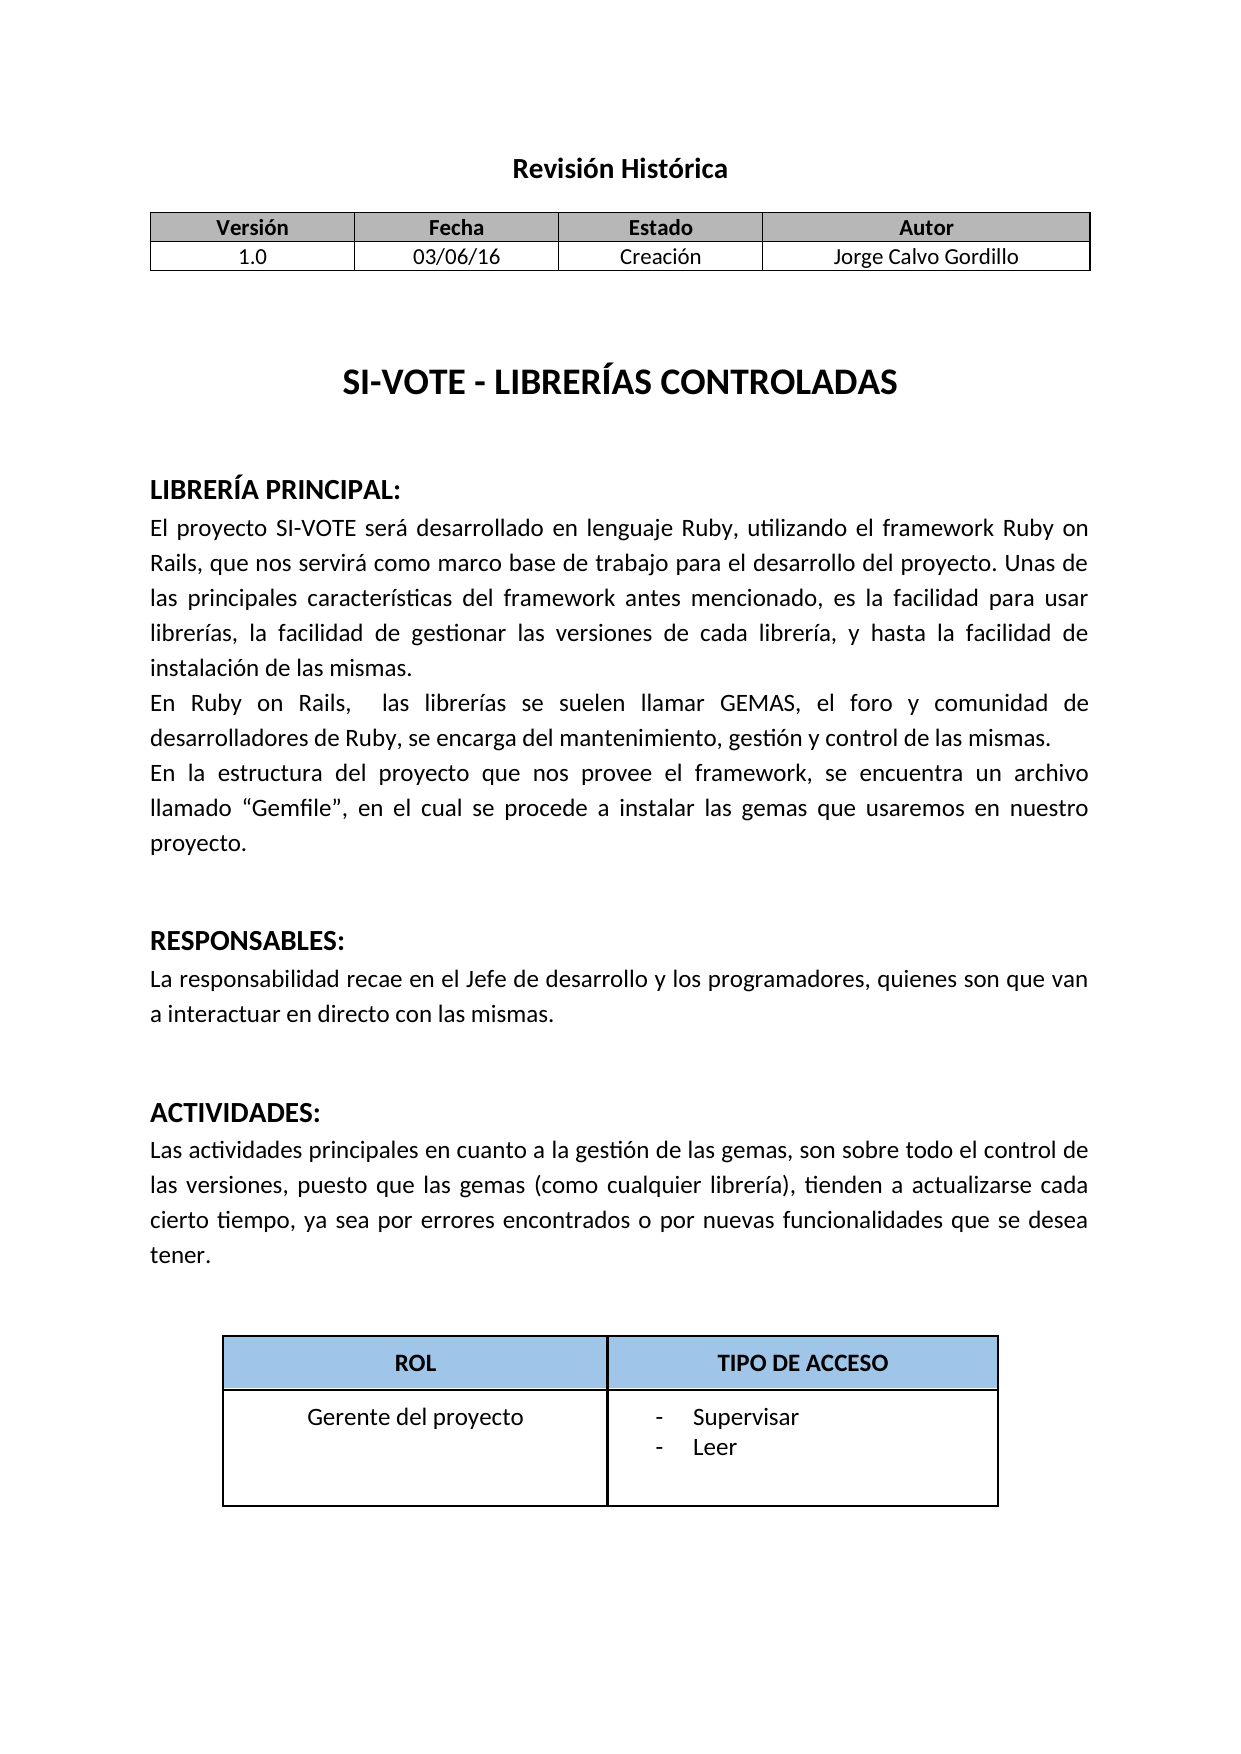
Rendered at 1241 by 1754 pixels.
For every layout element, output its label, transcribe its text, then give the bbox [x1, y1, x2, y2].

table_header Autor [763, 213, 1089, 241]
table_header TIPO DE ACCESO [609, 1337, 997, 1388]
text En Ruby on Rails, las librerías se suelen llamar GEMAS, el foro y comunidad de desarrolladores de Ruby, se encarga del mantenimiento, gestión y control de las mismas. [150, 687, 1090, 752]
text Revisión Histórica [150, 150, 1090, 186]
text Las actividades principales en cuanto a la gestión de las gemas, son sobre todo el control de las versiones, puesto que las gemas (como cualquier librería), tienden a actualizarse cada cierto tiempo, ya sea por errores encontrados o por nuevas funcionalidades que se desea tener. [150, 1135, 1090, 1270]
text La responsabilidad recae en el Jefe de desarrollo y los programadores, quienes son que van a interactuar en directo con las mismas. [150, 963, 1090, 1029]
text SI-VOTE - LIBRERÍAS CONTROLADAS [150, 358, 1090, 404]
table_cell Jorge Calvo Gordillo [763, 242, 1089, 270]
table_header ROL [224, 1337, 606, 1388]
table_cell Supervisar Leer [609, 1391, 997, 1505]
text LIBRERÍA PRINCIPAL: [150, 471, 1090, 507]
table_cell Gerente del proyecto [224, 1391, 606, 1505]
table_cell 03/06/16 [355, 242, 558, 270]
table_header Estado [559, 213, 762, 241]
table_header Fecha [355, 213, 558, 241]
text ACTIVIDADES: [150, 1094, 1090, 1129]
text En la estructura del proyecto que nos provee el framework, se encuentra un archivo llamado “Gemfile”, en el cual se procede a instalar las gemas que usaremos en nuestro proyecto. [150, 757, 1090, 857]
table_cell Creación [559, 242, 762, 270]
table_header Versión [151, 213, 354, 241]
table_cell 1.0 [151, 242, 354, 270]
text El proyecto SI-VOTE será desarrollado en lenguaje Ruby, utilizando el framework Ruby on Rails, que nos servirá como marco base de trabajo para el desarrollo del proyecto. Unas de las principales características del framework antes mencionado, es la facilidad para usar librerías, la facilidad de gestionar las versiones de cada librería, y hasta la facilidad de instalación de las mismas. [150, 512, 1090, 682]
text RESPONSABLES: [150, 922, 1090, 958]
